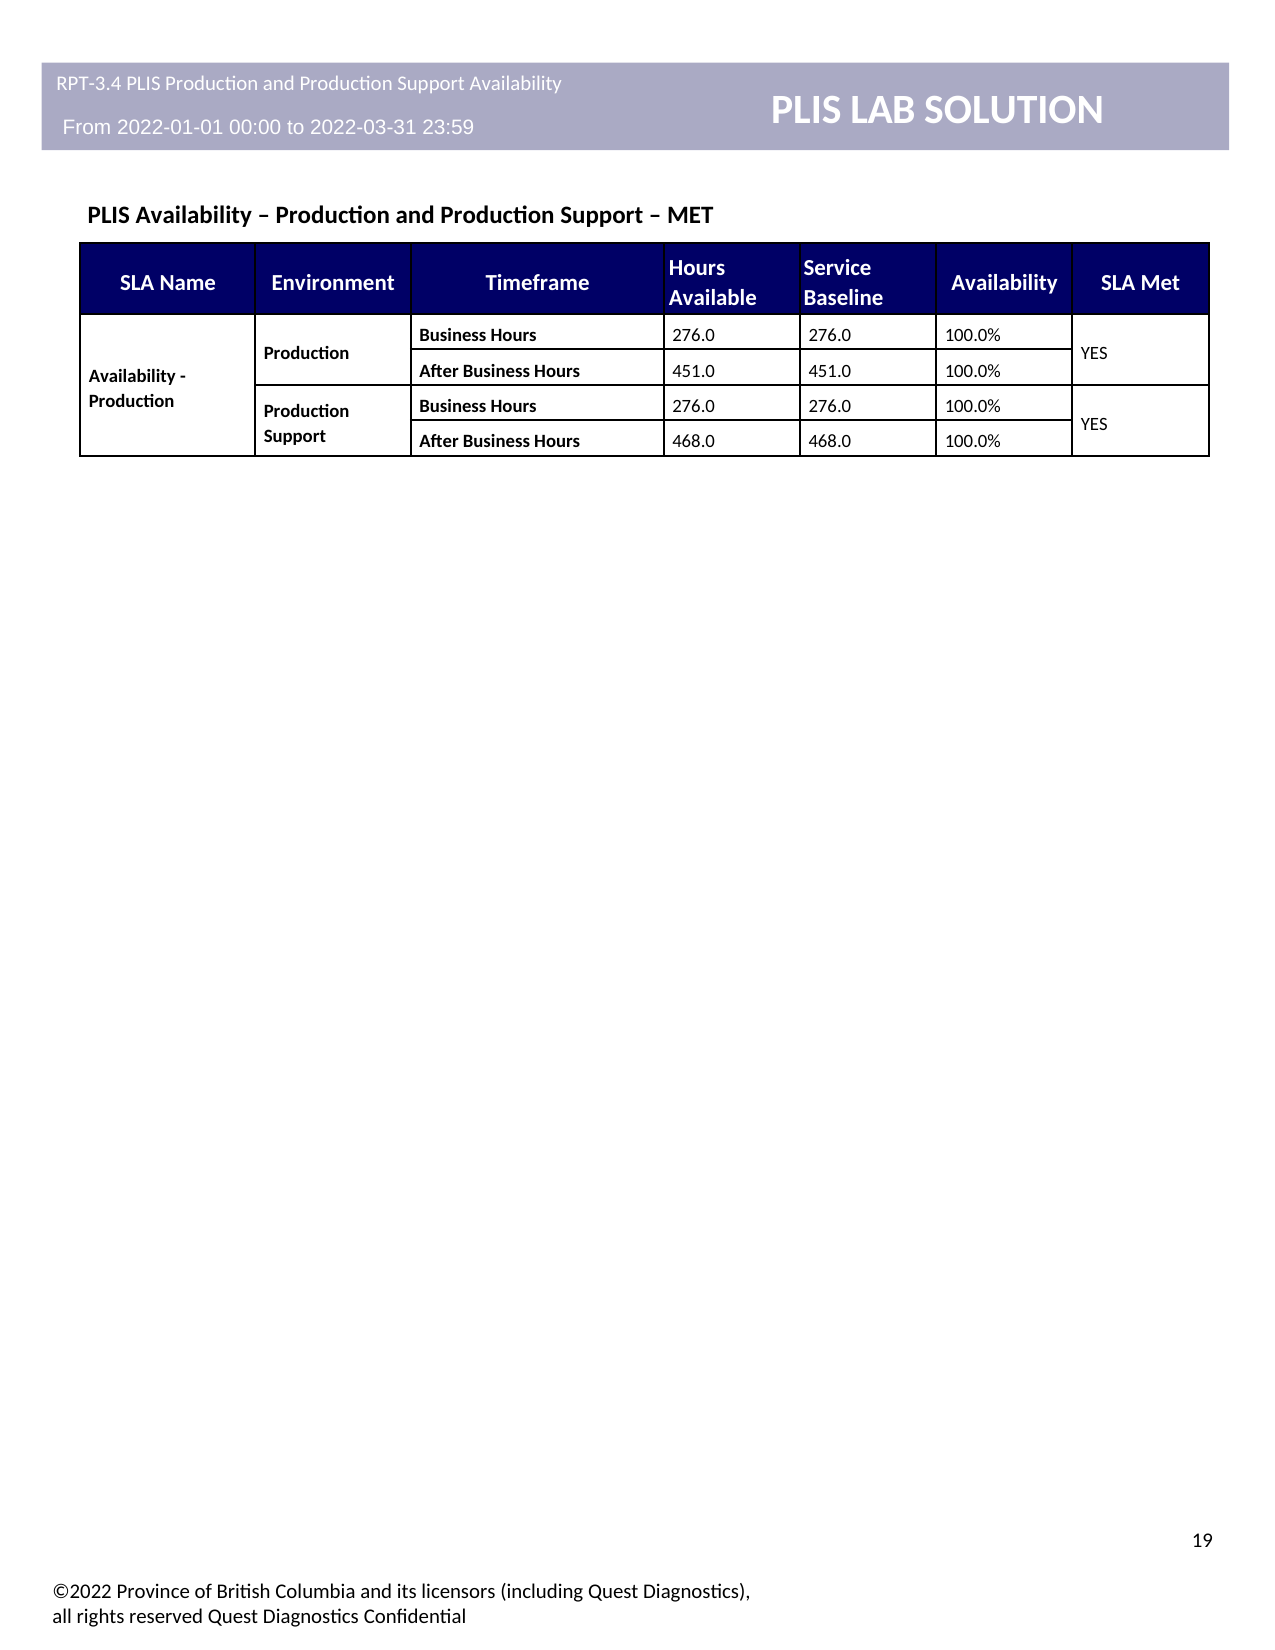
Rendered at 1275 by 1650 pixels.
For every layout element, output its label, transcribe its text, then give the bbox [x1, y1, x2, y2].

table_header SLA Met [1073, 244, 1208, 313]
table_cell After Business Hours [412, 421, 663, 454]
table_cell 468.0 [801, 421, 935, 454]
table_cell YES [1073, 315, 1208, 384]
table_header Timeframe [412, 244, 663, 313]
table_header Environment [256, 244, 410, 313]
table_cell 451.0 [801, 350, 935, 384]
table_cell 468.0 [665, 421, 799, 454]
table_cell Production [256, 315, 410, 384]
table_header Hours Available [665, 244, 799, 313]
table_header Service Baseline [801, 244, 935, 313]
table_cell 276.0 [665, 315, 799, 348]
table_cell 451.0 [665, 350, 799, 384]
table_cell YES [1073, 386, 1208, 454]
table_cell Business Hours [412, 315, 663, 348]
table_cell 276.0 [801, 315, 935, 348]
table_header Availability [937, 244, 1071, 313]
table_cell 100.0% [937, 350, 1071, 384]
subtitle PLIS Availability – Production and Production Support – MET [87, 199, 1121, 230]
table_cell 276.0 [801, 386, 935, 419]
table_cell Production Support [256, 386, 410, 454]
table_cell 100.0% [937, 386, 1071, 419]
table_header SLA Name [81, 244, 254, 313]
table_cell Business Hours [412, 386, 663, 419]
table_cell After Business Hours [412, 350, 663, 384]
table_cell Availability - Production [81, 315, 254, 454]
table_cell 100.0% [937, 315, 1071, 348]
table_cell 276.0 [665, 386, 799, 419]
table_cell 100.0% [937, 421, 1071, 454]
